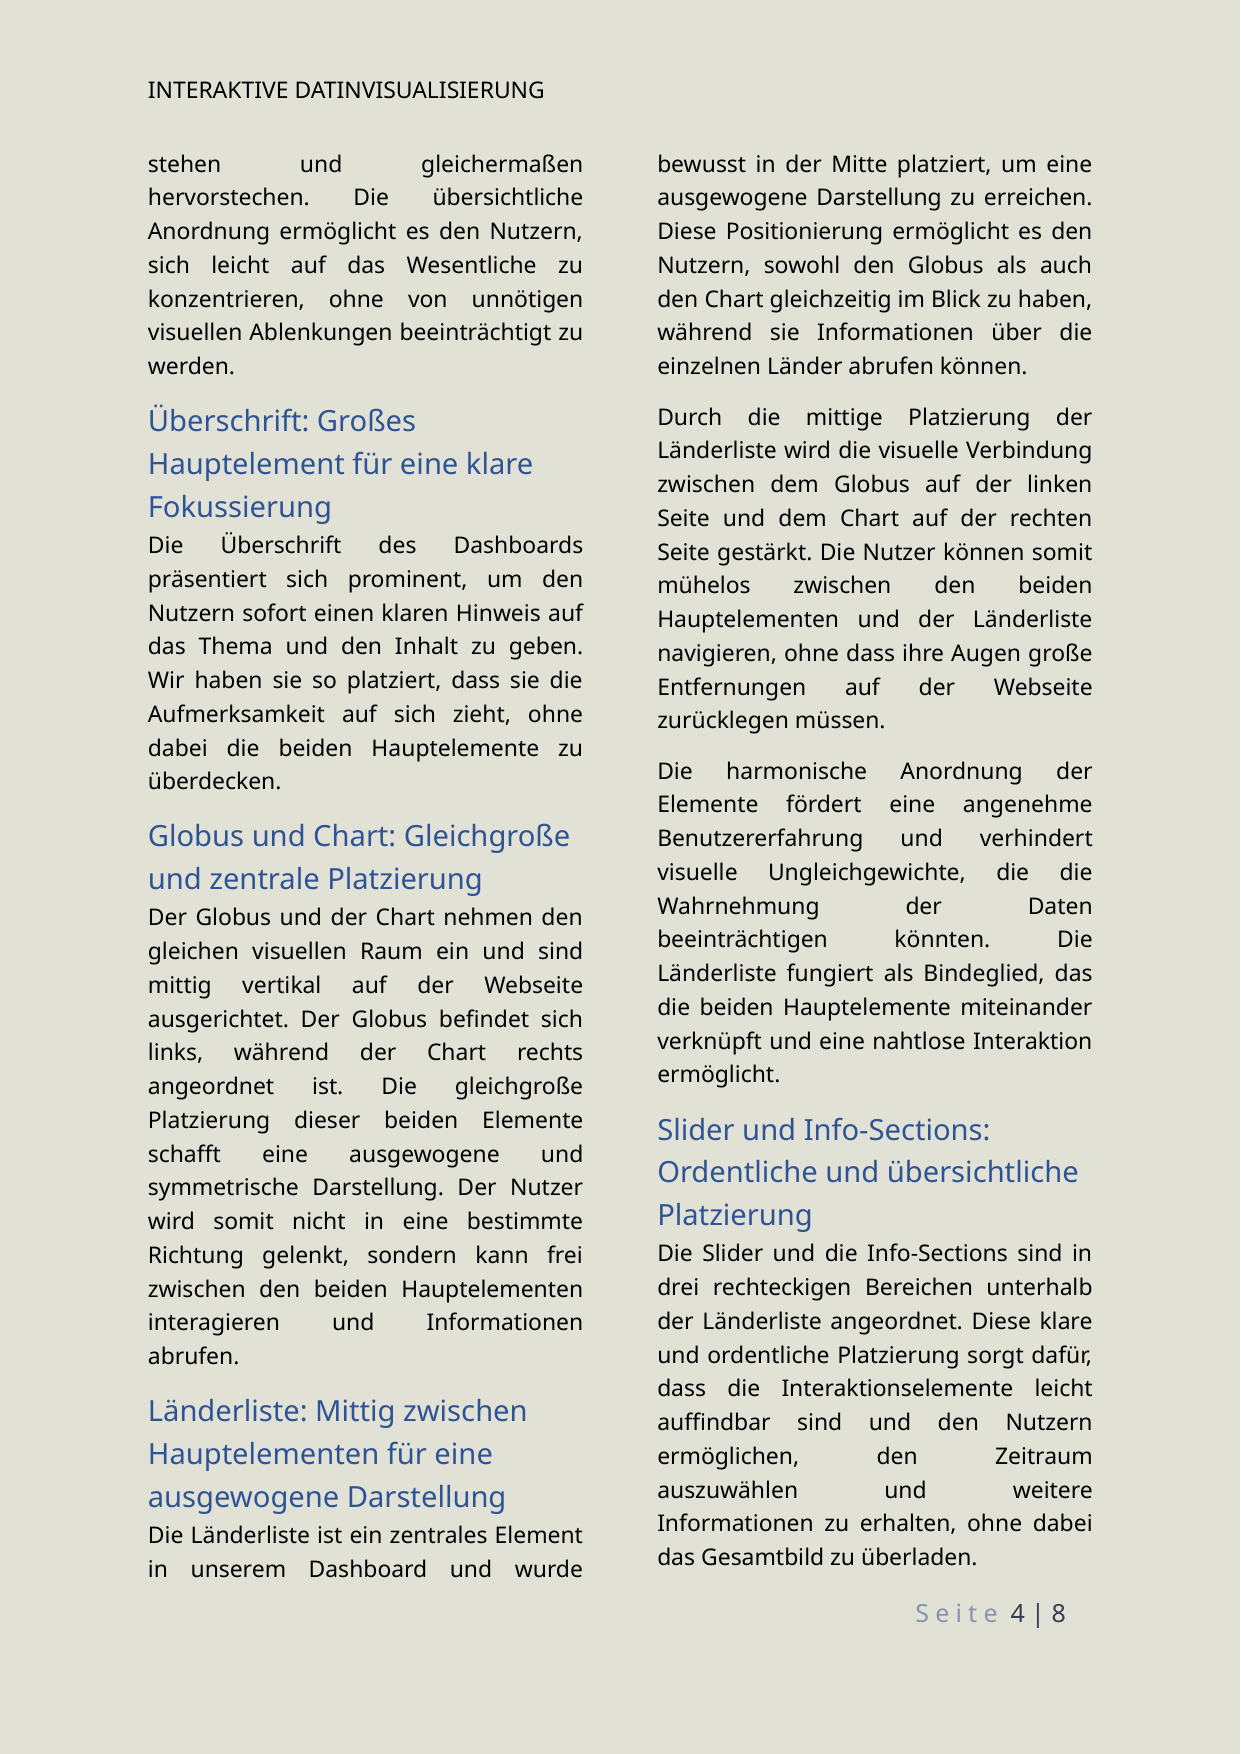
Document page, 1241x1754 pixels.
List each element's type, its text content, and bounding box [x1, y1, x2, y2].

text Durch die mittige Platzierung der Länderliste wird die visuelle Verbindung zwischen dem Globus auf der linken Seite und dem Chart auf der rechten Seite gestärkt. Die Nutzer können somit mühelos zwischen den beiden Hauptelementen und der Länderliste navigieren, ohne dass ihre Augen große Entfernungen auf der Webseite zurücklegen müssen. [657, 401, 1093, 736]
subtitle Globus und Chart: Gleichgroße und zentrale Platzierung [148, 816, 583, 898]
subtitle Überschrift: Großes Hauptelement für eine klare Fokussierung [148, 401, 583, 526]
text Die Überschrift des Dashboards präsentiert sich prominent, um den Nutzern sofort einen klaren Hinweis auf das Thema und den Inhalt zu geben. Wir haben sie so platziert, dass sie die Aufmerksamkeit auf sich zieht, ohne dabei die beiden Hauptelemente zu überdecken. [148, 529, 583, 796]
text Die Slider und die Info-Sections sind in drei rechteckigen Bereichen unterhalb der Länderliste angeordnet. Diese klare und ordentliche Platzierung sorgt dafür, dass die Interaktionselemente leicht auffindbar sind und den Nutzern ermöglichen, den Zeitraum auszuwählen und weitere Informationen zu erhalten, ohne dabei das Gesamtbild zu überladen. [657, 1237, 1093, 1572]
text Die harmonische Anordnung der Elemente fördert eine angenehme Benutzererfahrung und verhindert visuelle Ungleichgewichte, die die Wahrnehmung der Daten beeinträchtigen könnten. Die Länderliste fungiert als Bindeglied, das die beiden Hauptelemente miteinander verknüpft und eine nahtlose Interaktion ermöglicht. [657, 755, 1093, 1090]
subtitle Slider und Info-Sections: Ordentliche und übersichtliche Platzierung [657, 1109, 1093, 1234]
subtitle Länderliste: Mittig zwischen Hauptelementen für eine ausgewogene Darstellung [148, 1390, 583, 1516]
